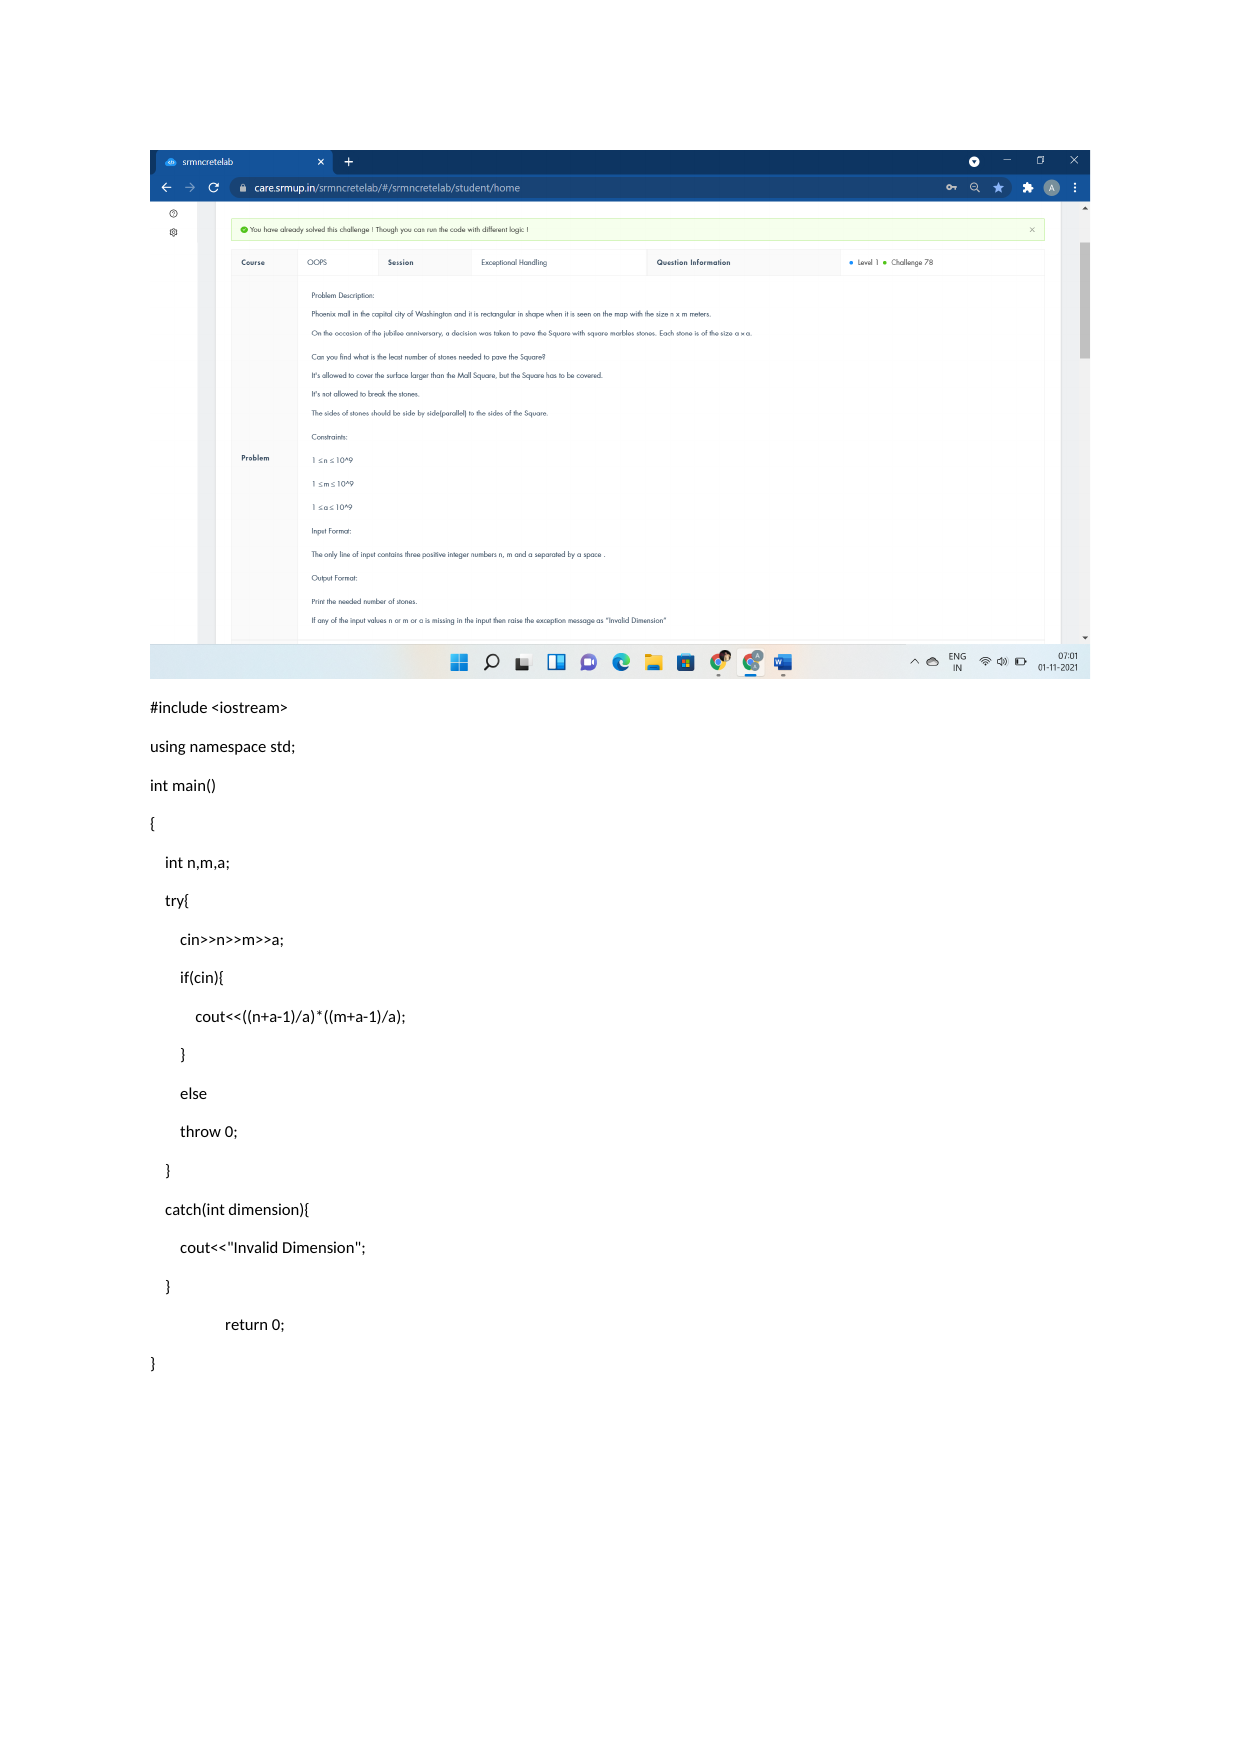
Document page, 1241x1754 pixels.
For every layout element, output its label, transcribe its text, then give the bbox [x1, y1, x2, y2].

text return 0; [150, 1314, 1090, 1335]
text cout<<"Invalid Dimension"; [150, 1237, 1090, 1258]
text #include <iostream> [150, 698, 1090, 718]
text throw 0; [150, 1122, 1090, 1142]
text cout<<((n+a-1)/a)*((m+a-1)/a); [150, 1006, 1090, 1026]
text catch(int dimension){ [150, 1199, 1090, 1219]
text } [150, 1160, 1090, 1181]
text if(cin){ [150, 967, 1090, 988]
text int main() [150, 775, 1090, 795]
text } [150, 1276, 1090, 1296]
text { [150, 813, 1090, 834]
text } [150, 1353, 1090, 1373]
text } [150, 1044, 1090, 1065]
text using namespace std; [150, 736, 1090, 757]
text int n,m,a; [150, 852, 1090, 872]
text cin>>n>>m>>a; [150, 929, 1090, 949]
text try{ [150, 890, 1090, 911]
picture [150, 150, 1091, 679]
text else [150, 1083, 1090, 1103]
